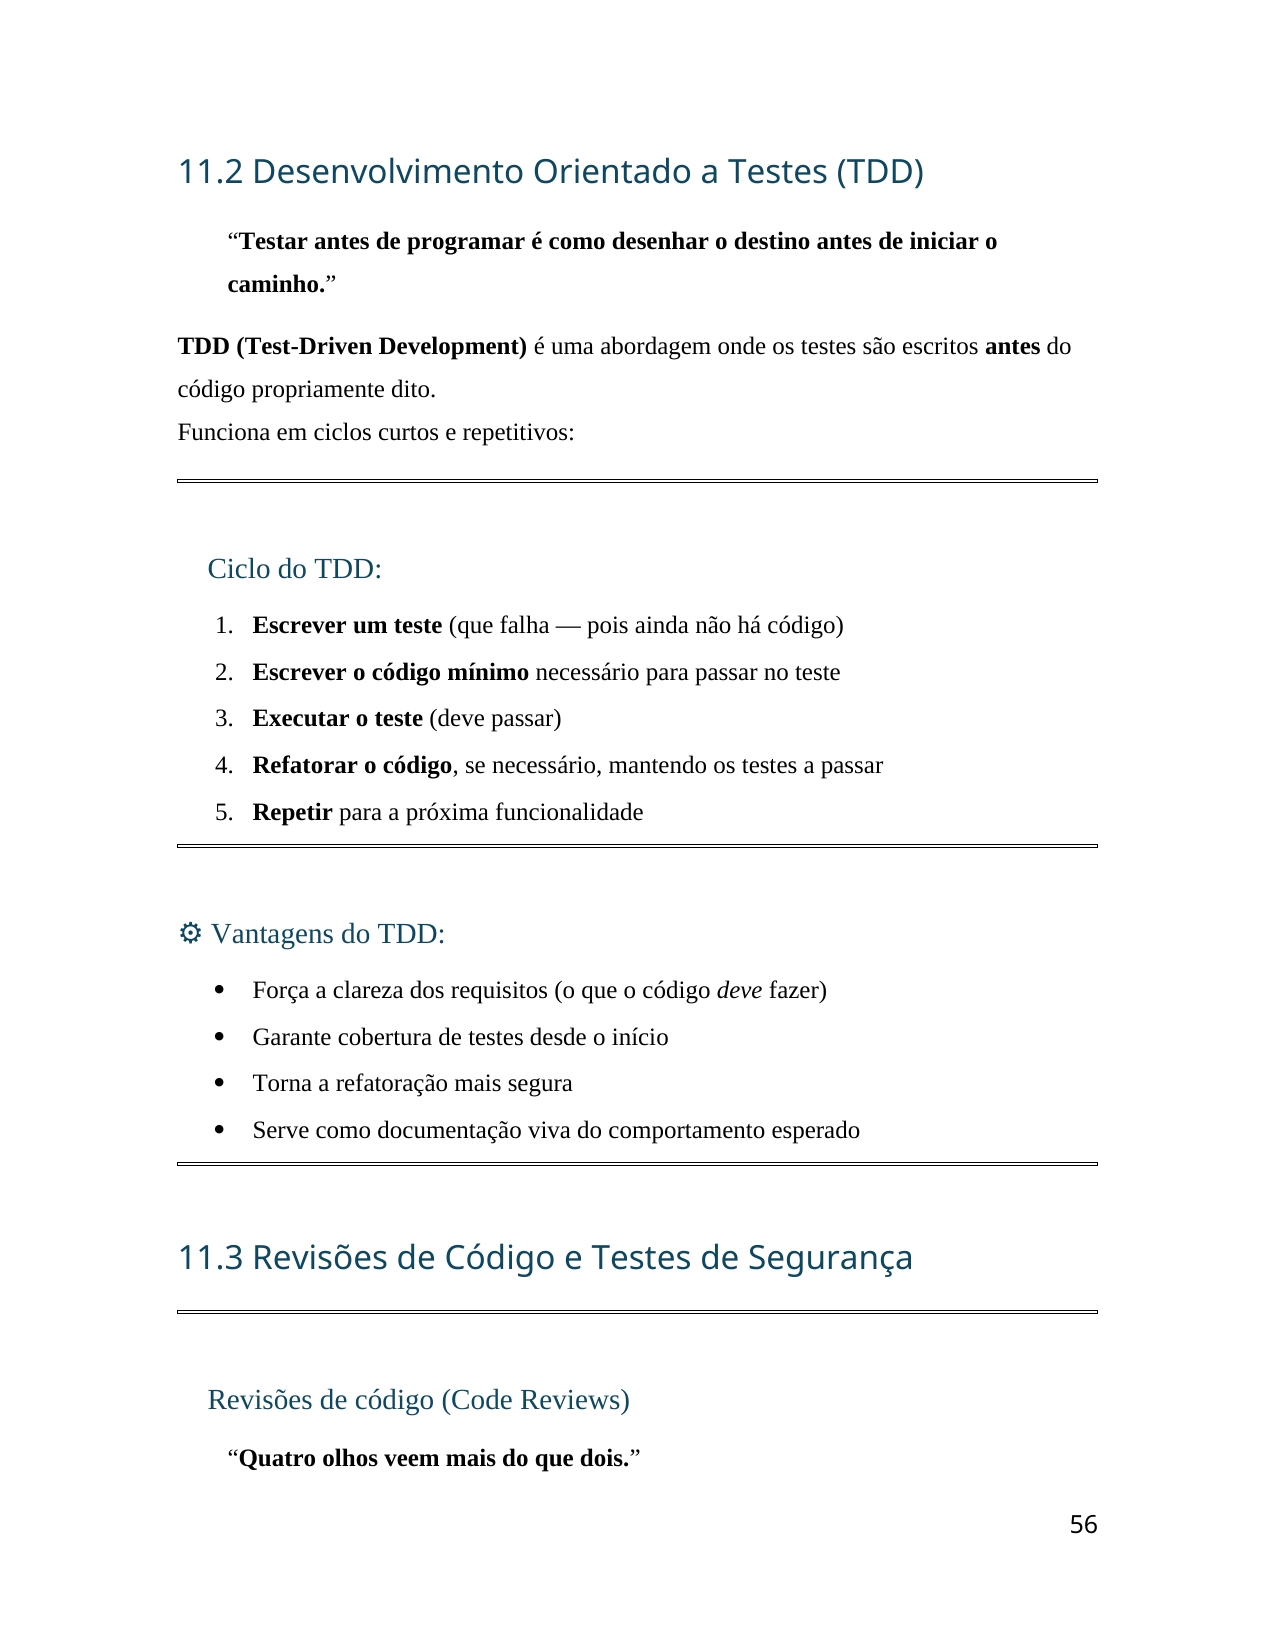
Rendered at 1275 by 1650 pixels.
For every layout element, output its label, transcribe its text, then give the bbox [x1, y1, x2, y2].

subtitle ⚙️ Vantagens do TDD: [177, 916, 1098, 949]
subtitle 11.2 Desenvolvimento Orientado a Testes (TDD) [177, 148, 1098, 193]
list Força a clareza dos requisitos (o que o código deve fazer) [215, 975, 1098, 1003]
list Serve como documentação viva do comportamento esperado [215, 1115, 1098, 1144]
list Garante cobertura de testes desde o início [215, 1022, 1098, 1050]
list Refatorar o código, se necessário, mantendo os testes a passar [215, 750, 1098, 779]
subtitle 11.3 Revisões de Código e Testes de Segurança [177, 1234, 1098, 1279]
list Torna a refatoração mais segura [215, 1068, 1098, 1097]
subtitle 🔁 Ciclo do TDD: [177, 551, 1098, 585]
text “Quatro olhos veem mais do que dois.” [227, 1443, 1048, 1472]
list Escrever o código mínimo necessário para passar no teste [215, 657, 1098, 685]
list Escrever um teste (que falha — pois ainda não há código) [215, 610, 1098, 638]
list Repetir para a próxima funcionalidade [215, 797, 1098, 826]
list Executar o teste (deve passar) [215, 703, 1098, 732]
text “Testar antes de programar é como desenhar o destino antes de iniciar o caminho.” [227, 226, 1048, 298]
subtitle 👀 Revisões de código (Code Reviews) [177, 1382, 1098, 1416]
text TDD (Test-Driven Development) é uma abordagem onde os testes são escritos antes do código propriamente dito. Funciona em ciclos curtos e repetitivos: [177, 331, 1098, 446]
